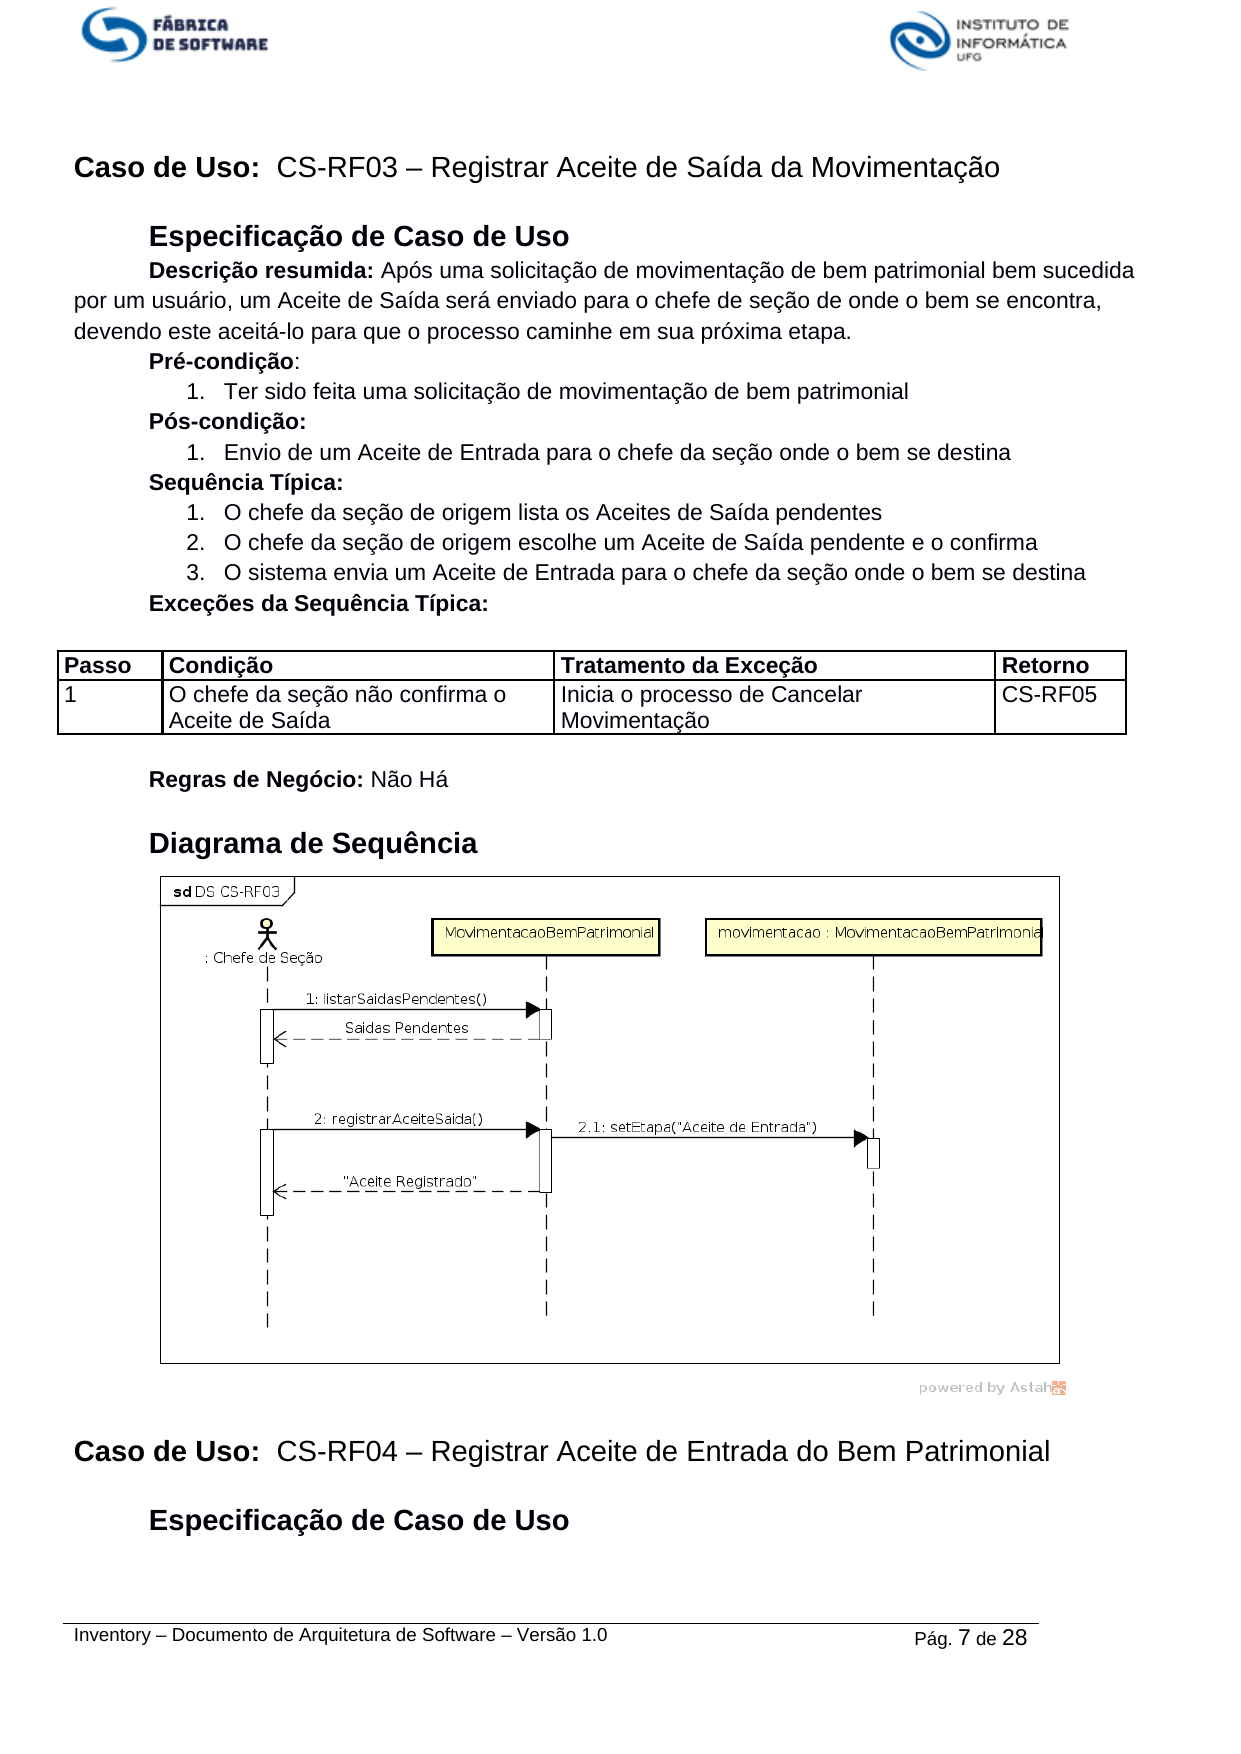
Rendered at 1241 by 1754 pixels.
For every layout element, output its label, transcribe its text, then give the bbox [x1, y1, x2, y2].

subtitle Caso de Uso: CS-RF04 – Registrar Aceite de Entrada do Bem Patrimonial [74, 1434, 1153, 1468]
text Pós-condição: [74, 408, 1153, 435]
table_cell 1 [59, 681, 161, 733]
text Diagrama de Sequência [149, 826, 1153, 859]
table_header Retorno [996, 652, 1125, 678]
picture [890, 11, 1069, 71]
picture [73, 0, 277, 71]
picture [148, 864, 1070, 1399]
text Sequência Típica: [74, 469, 1153, 495]
subtitle Caso de Uso: CS-RF03 – Registrar Aceite de Saída da Movimentação [74, 150, 1153, 183]
list O chefe da seção de origem lista os Aceites de Saída pendentes [186, 499, 1153, 525]
text Descrição resumida: Após uma solicitação de movimentação de bem patrimonial bem sucedida por um usuário, um Aceite de Saída será enviado para o chefe de seção de onde o bem se encontra, devendo este aceitá-lo para que o processo caminhe em sua próxima etapa. [74, 257, 1153, 344]
text Regras de Negócio: Não Há [74, 766, 1153, 792]
text Especificação de Caso de Uso [149, 1503, 1153, 1537]
list O sistema envia um Aceite de Entrada para o chefe da seção onde o bem se destina [186, 559, 1153, 586]
table_cell O chefe da seção não confirma o Aceite de Saída [164, 681, 553, 733]
list Ter sido feita uma solicitação de movimentação de bem patrimonial [186, 378, 1153, 404]
text Exceções da Sequência Típica: [74, 589, 1153, 616]
table_cell CS-RF05 [996, 681, 1125, 733]
table_header Tratamento da Exceção [555, 652, 994, 678]
table_header Passo [59, 652, 161, 678]
table_header Condição [164, 652, 553, 678]
list Envio de um Aceite de Entrada para o chefe da seção onde o bem se destina [186, 438, 1153, 465]
table_cell Inicia o processo de Cancelar Movimentação [555, 681, 994, 733]
text Pré-condição: [74, 348, 1153, 374]
text Especificação de Caso de Uso [149, 219, 1153, 252]
list O chefe da seção de origem escolhe um Aceite de Saída pendente e o confirma [186, 529, 1153, 556]
